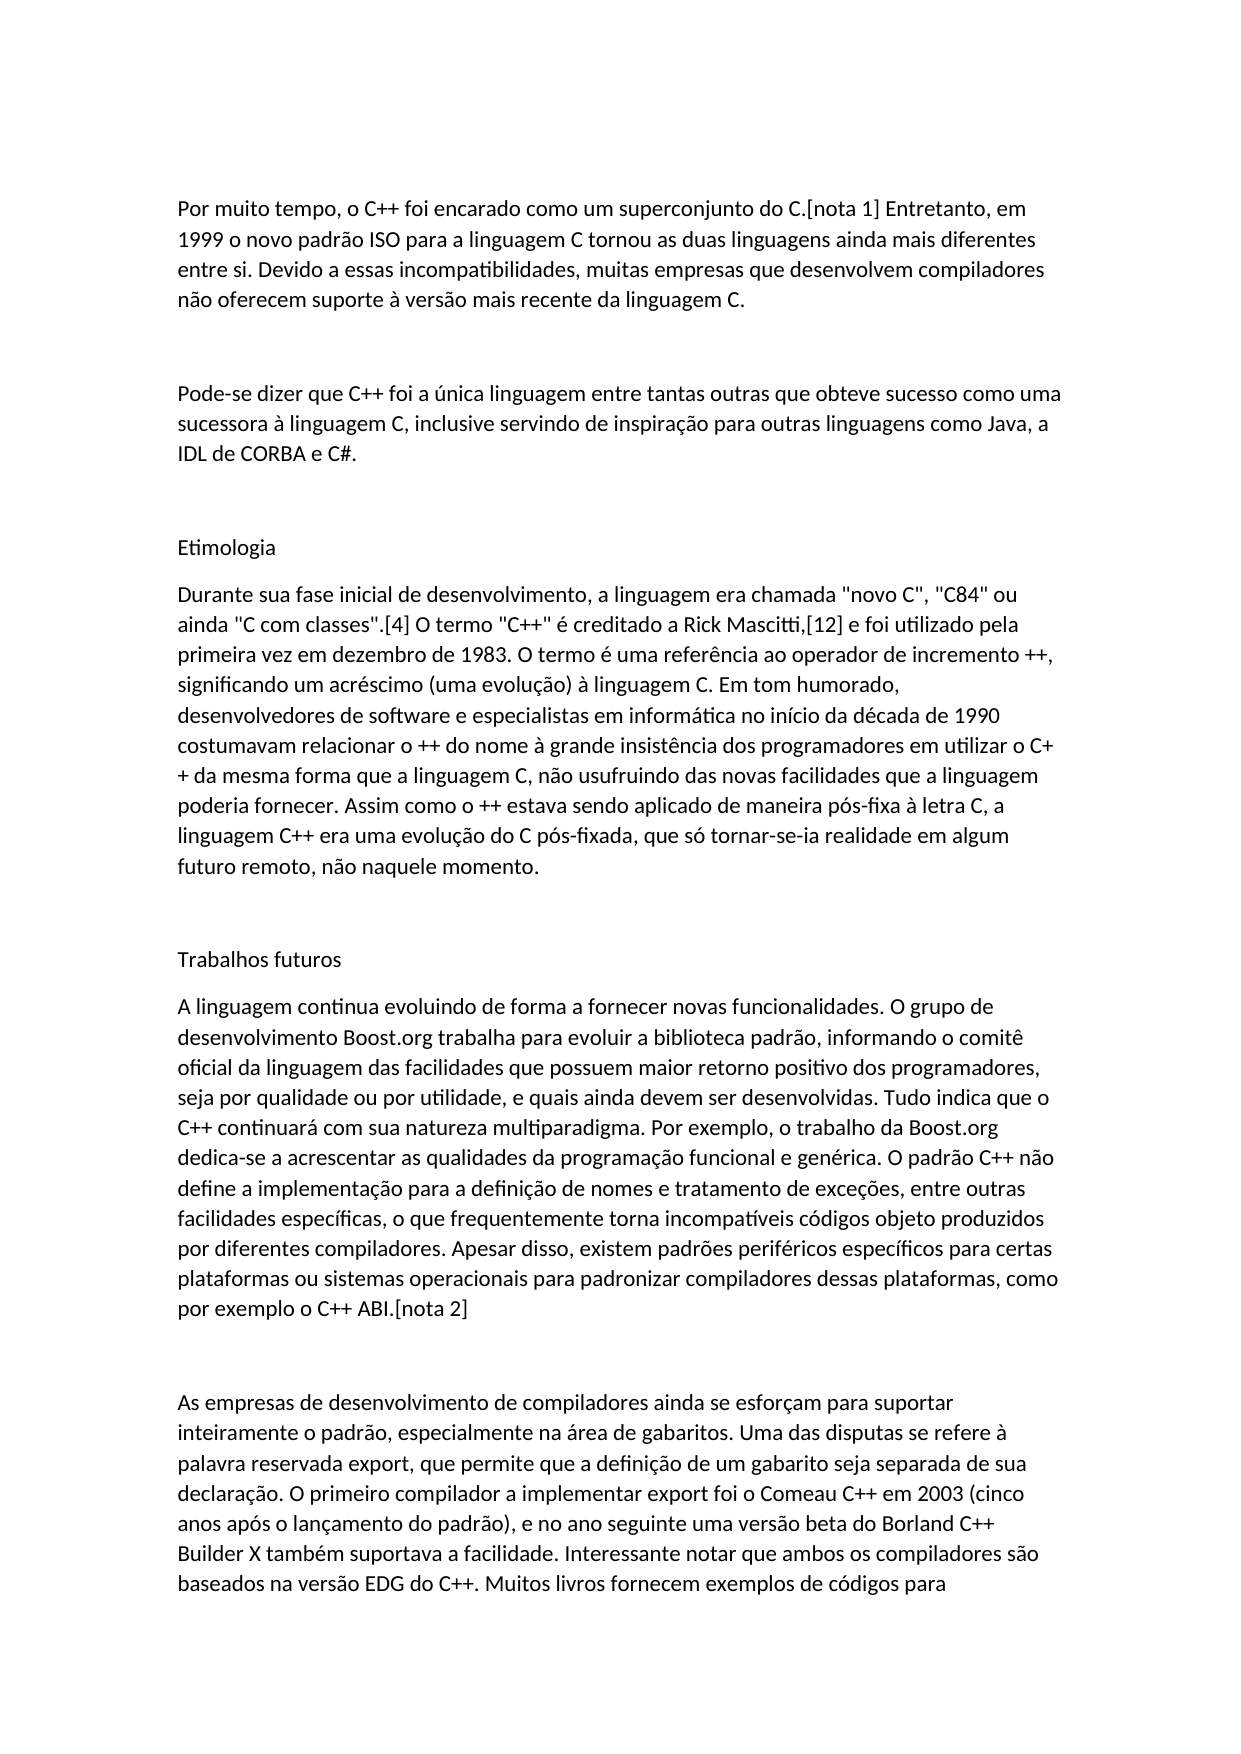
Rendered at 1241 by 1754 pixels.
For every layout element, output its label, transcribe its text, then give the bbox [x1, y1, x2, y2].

text Trabalhos futuros [177, 946, 1063, 973]
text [177, 1388, 1063, 1597]
text A linguagem continua evoluindo de forma a fornecer novas funcionalidades. O grupo de desenvolvimento Boost.org trabalha para evoluir a biblioteca padrão, informando o comitê oficial da linguagem das facilidades que possuem maior retorno positivo dos programadores, seja por qualidade ou por utilidade, e quais ainda devem ser desenvolvidas. Tudo indica que o C++ continuará com sua natureza multiparadigma. Por exemplo, o trabalho da Boost.org dedica-se a acrescentar as qualidades da programação funcional e genérica. O padrão C++ não define a implementação para a definição de nomes e tratamento de exceções, entre outras facilidades específicas, o que frequentemente torna incompatíveis códigos objeto produzidos por diferentes compiladores. Apesar disso, existem padrões periféricos específicos para certas plataformas ou sistemas operacionais para padronizar compiladores dessas plataformas, como por exemplo o C++ ABI.[nota 2] [177, 992, 1063, 1322]
text Durante sua fase inicial de desenvolvimento, a linguagem era chamada "novo C", "C84" ou ainda "C com classes".[4] O termo "C++" é creditado a Rick Mascitti,[12] e foi utilizado pela primeira vez em dezembro de 1983. O termo é uma referência ao operador de incremento ++, significando um acréscimo (uma evolução) à linguagem C. Em tom humorado, desenvolvedores de software e especialistas em informática no início da década de 1990 costumavam relacionar o ++ do nome à grande insistência dos programadores em utilizar o C++ da mesma forma que a linguagem C, não usufruindo das novas facilidades que a linguagem poderia fornecer. Assim como o ++ estava sendo aplicado de maneira pós-fixa à letra C, a linguagem C++ era uma evolução do C pós-fixada, que só tornar-se-ia realidade em algum futuro remoto, não naquele momento. [177, 580, 1063, 880]
text Pode-se dizer que C++ foi a única linguagem entre tantas outras que obteve sucesso como uma sucessora à linguagem C, inclusive servindo de inspiração para outras linguagens como Java, a IDL de CORBA e C#. [177, 379, 1063, 467]
text Por muito tempo, o C++ foi encarado como um superconjunto do C.[nota 1] Entretanto, em 1999 o novo padrão ISO para a linguagem C tornou as duas linguagens ainda mais diferentes entre si. Devido a essas incompatibilidades, muitas empresas que desenvolvem compiladores não oferecem suporte à versão mais recente da linguagem C. [177, 194, 1063, 313]
text Etimologia [177, 533, 1063, 561]
